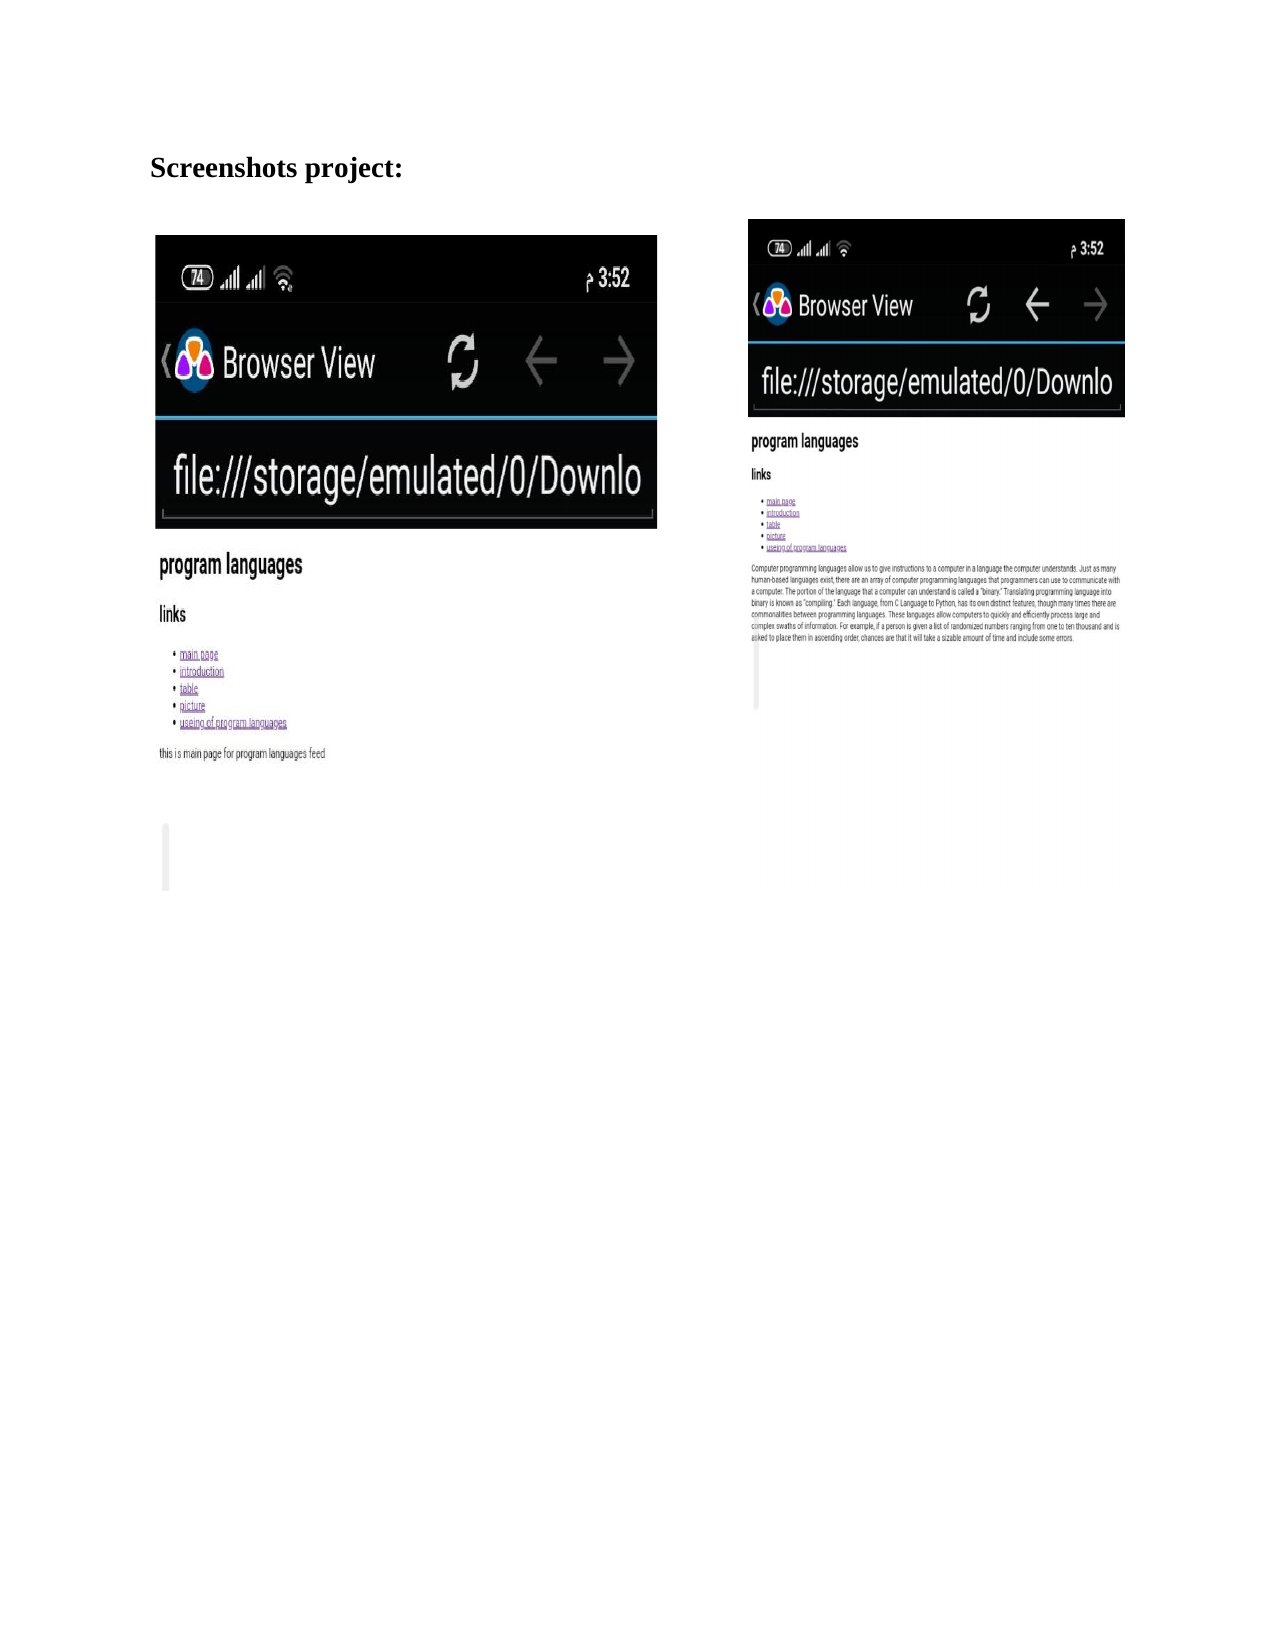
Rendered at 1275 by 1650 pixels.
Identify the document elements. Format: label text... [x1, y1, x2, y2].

text Screenshots project: [150, 150, 1125, 183]
picture [155, 235, 658, 414]
picture [748, 219, 1125, 891]
picture [155, 417, 658, 891]
